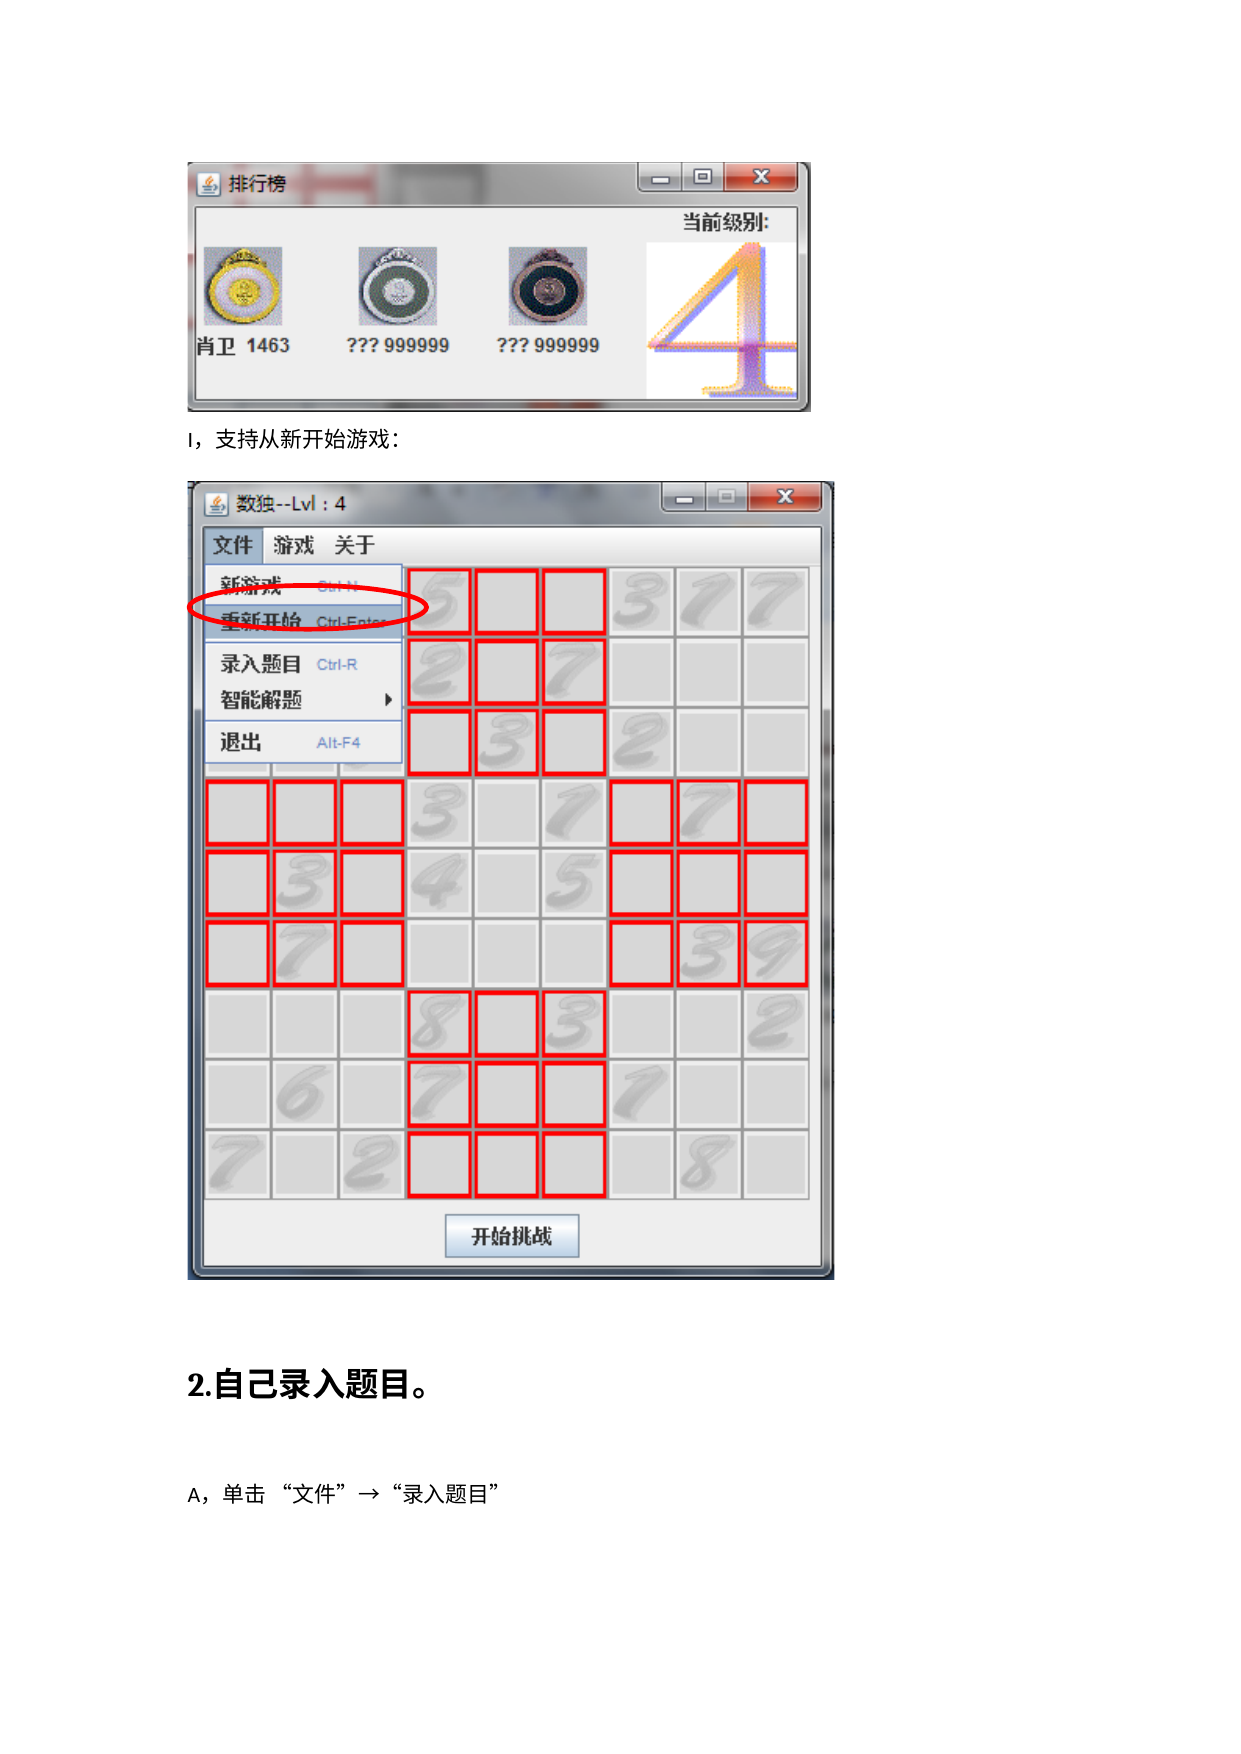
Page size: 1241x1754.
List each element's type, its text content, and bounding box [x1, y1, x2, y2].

text I，支持从新开始游戏： [187, 422, 1053, 454]
picture [187, 162, 811, 412]
text A，单击 “文件”→“录入题目” [187, 1476, 1053, 1509]
picture [187, 481, 835, 1280]
picture [192, 588, 423, 626]
subtitle 2.自己录入题目。 [187, 1349, 1053, 1414]
